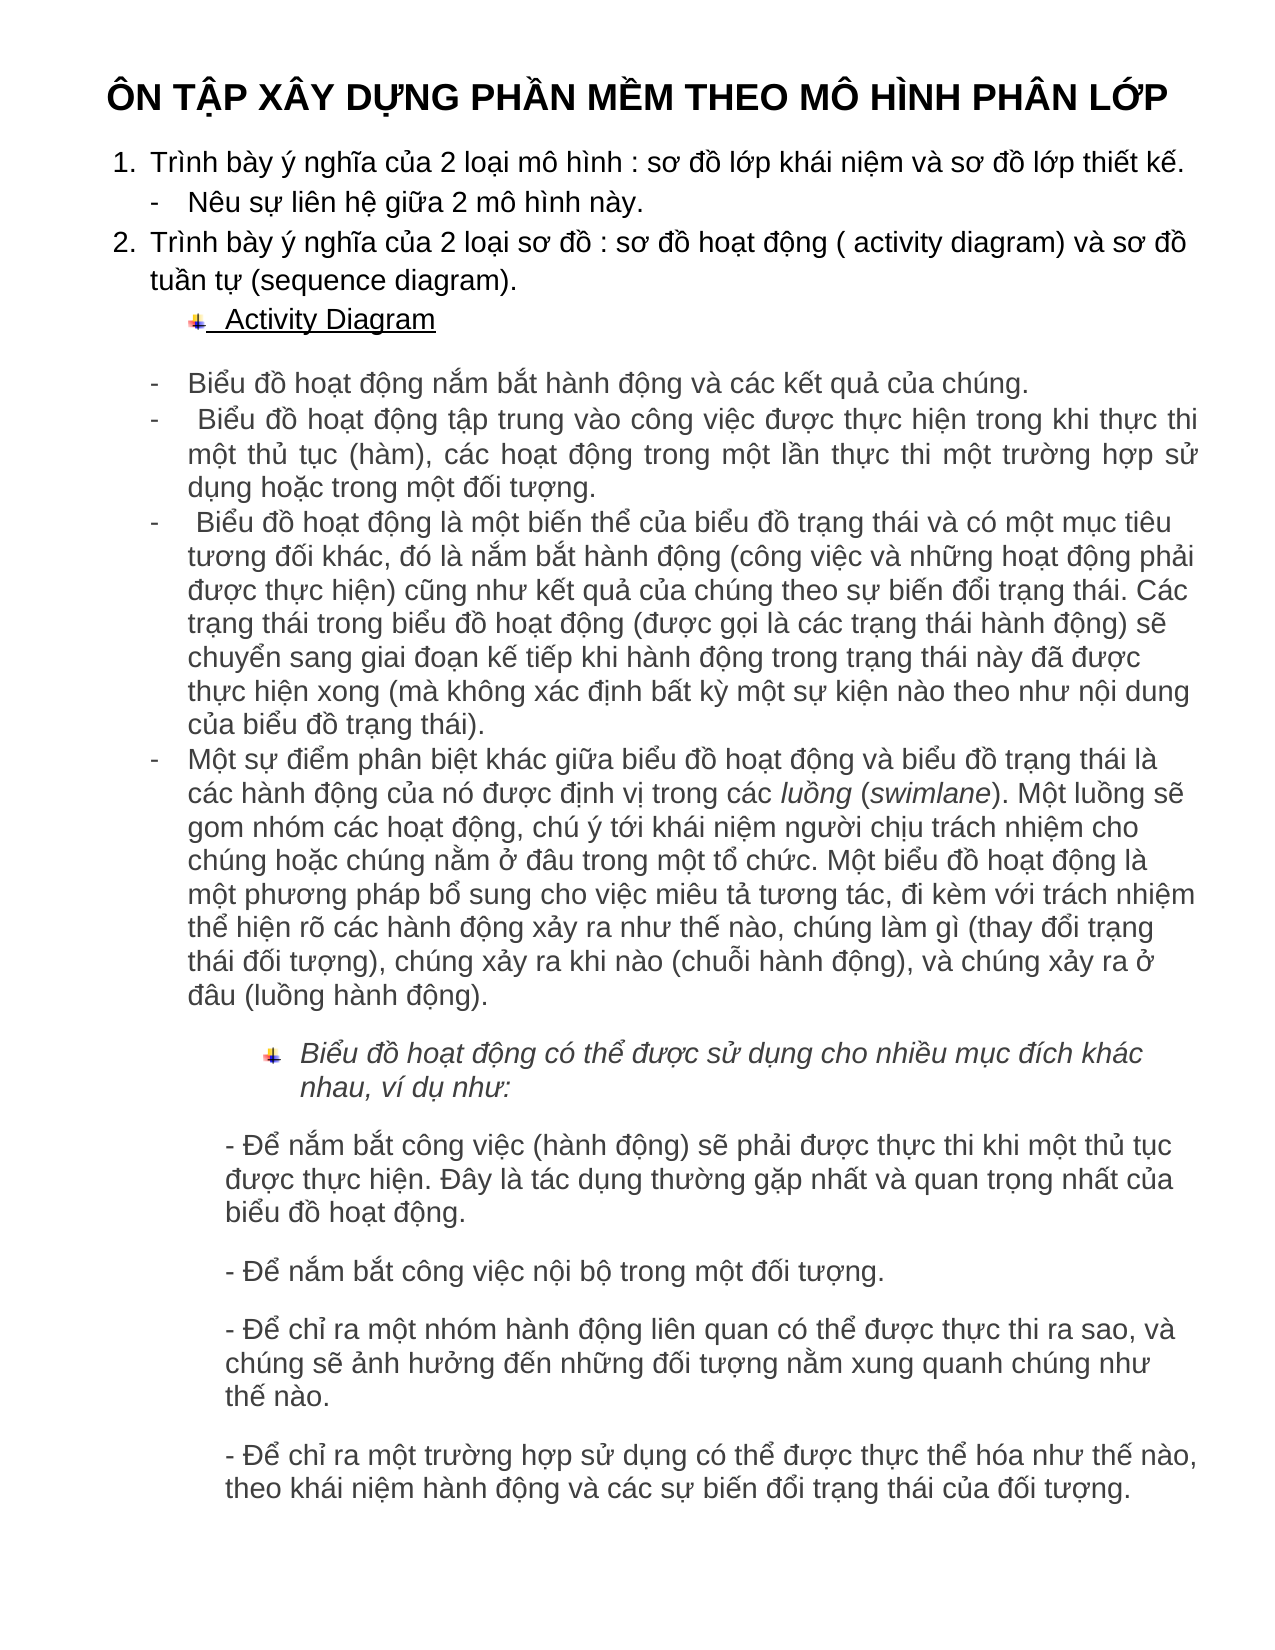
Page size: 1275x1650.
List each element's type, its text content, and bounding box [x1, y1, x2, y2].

list Activity Diagram [187, 302, 1200, 336]
list Trình bày ý nghĩa của 2 loại sơ đồ : sơ đồ hoạt động ( activity diagram) và sơ đồ tuần tự (sequence diagram). [112, 225, 1200, 297]
picture [188, 312, 206, 330]
list Nêu sự liên hệ giữa 2 mô hình này. [150, 184, 1200, 219]
list Biểu đồ hoạt động là một biến thể của biểu đồ trạng thái và có một mục tiêu tương đối khác, đó là nắm bắt hành động (công việc và những hoạt động phải được thực hiện) cũng như kết quả của chúng theo sự biến đổi trạng thái. Các trạng thái trong biểu đồ hoạt động (được gọi là các trạng thái hành động) sẽ chuyển sang giai đoạn kế tiếp khi hành động trong trạng thái này đã được thực hiện xong (mà không xác định bất kỳ một sự kiện nào theo như nội dung của biểu đồ trạng thái). [150, 504, 1200, 741]
picture [263, 1046, 281, 1064]
list Một sự điểm phân biệt khác giữa biểu đồ hoạt động và biểu đồ trạng thái là các hành động của nó được định vị trong các luồng (swimlane). Một luồng sẽ gom nhóm các hoạt động, chú ý tới khái niệm người chịu trách nhiệm cho chúng hoặc chúng nằm ở đâu trong một tổ chức. Một biểu đồ hoạt động là một phương pháp bổ sung cho việc miêu tả tương tác, đi kèm với trách nhiệm thể hiện rõ các hành động xảy ra như thế nào, chúng làm gì (thay đổi trạng thái đối tượng), chúng xảy ra khi nào (chuỗi hành động), và chúng xảy ra ở đâu (luồng hành động). [150, 741, 1200, 1011]
list Trình bày ý nghĩa của 2 loại mô hình : sơ đồ lớp khái niệm và sơ đồ lớp thiết kế. [112, 145, 1200, 179]
text - Để nắm bắt công việc nội bộ trong một đối tượng. [225, 1254, 1200, 1287]
list Biểu đồ hoạt động có thể được sử dụng cho nhiều mục đích khác nhau, ví dụ như: [262, 1036, 1200, 1103]
text ÔN TẬP XÂY DỰNG PHẦN MỀM THEO MÔ HÌNH PHÂN LỚP [75, 75, 1200, 118]
text - Để nắm bắt công việc (hành động) sẽ phải được thực thi khi một thủ tục được thực hiện. Đây là tác dụng thường gặp nhất và quan trọng nhất của biểu đồ hoạt động. [225, 1128, 1200, 1229]
list Biểu đồ hoạt động tập trung vào công việc được thực hiện trong khi thực thi một thủ tục (hàm), các hoạt động trong một lần thực thi một trường hợp sử dụng hoặc trong một đối tượng. [150, 401, 1200, 504]
text - Để chỉ ra một trường hợp sử dụng có thể được thực thể hóa như thế nào, theo khái niệm hành động và các sự biến đổi trạng thái của đối tượng. [225, 1438, 1200, 1505]
list Biểu đồ hoạt động nắm bắt hành động và các kết quả của chúng. [150, 366, 1200, 401]
text - Để chỉ ra một nhóm hành động liên quan có thể được thực thi ra sao, và chúng sẽ ảnh hưởng đến những đối tượng nằm xung quanh chúng như thế nào. [225, 1312, 1200, 1413]
